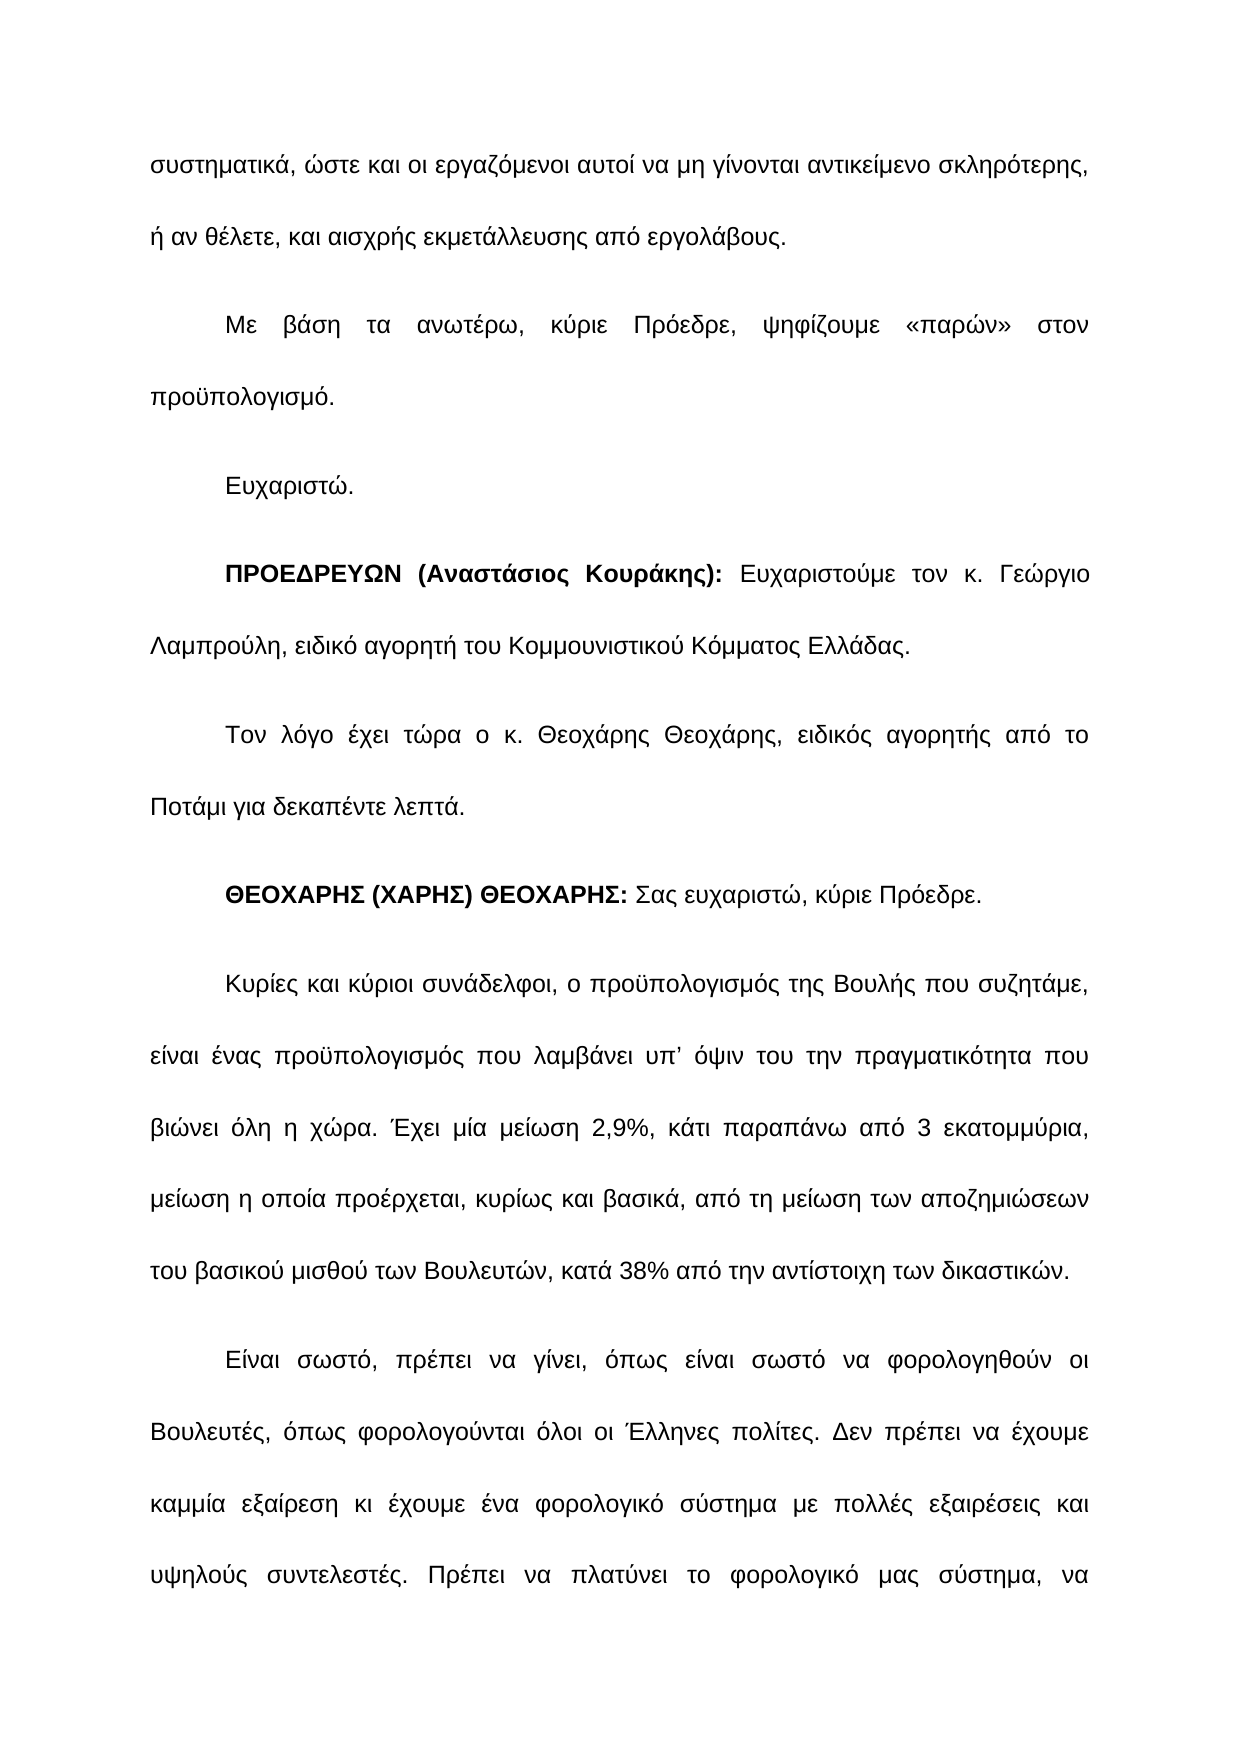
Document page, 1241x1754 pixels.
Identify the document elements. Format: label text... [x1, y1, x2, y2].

text Με βάση τα ανωτέρω, κύριε Πρόεδρε, ψηφίζουμε «παρών» στον προϋπολογισμό. [150, 310, 1090, 411]
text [150, 1345, 1090, 1589]
text Ευχαριστώ. [150, 471, 1090, 499]
text Τον λόγο έχει τώρα ο κ. Θεοχάρης Θεοχάρης, ειδικός αγορητής από το Ποτάμι για δεκαπέντε λεπτά. [150, 720, 1090, 820]
text ΘΕΟΧΑΡΗΣ (ΧΑΡΗΣ) ΘΕΟΧΑΡΗΣ: Σας ευχαριστώ, κύριε Πρόεδρε. [150, 880, 1090, 909]
text ΠΡΟΕΔΡΕΥΩΝ (Αναστάσιος Κουράκης): Ευχαριστούμε τον κ. Γεώργιο Λαμπρούλη, ειδικό αγορητή του Κομμουνιστικού Κόμματος Ελλάδας. [150, 559, 1090, 660]
text Κυρίες και κύριοι συνάδελφοι, ο προϋπολογισμός της Βουλής που συζητάμε, είναι ένας προϋπολογισμός που λαμβάνει υπ’ όψιν του την πραγματικότητα που βιώνει όλη η χώρα. Έχει μία μείωση 2,9%, κάτι παραπάνω από 3 εκατομμύρια, μείωση η οποία προέρχεται, κυρίως και βασικά, από τη μείωση των αποζημιώσεων του βασικού μισθού των Βουλευτών, κατά 38% από την αντίστοιχη των δικαστικών. [150, 969, 1090, 1285]
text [150, 150, 1090, 251]
